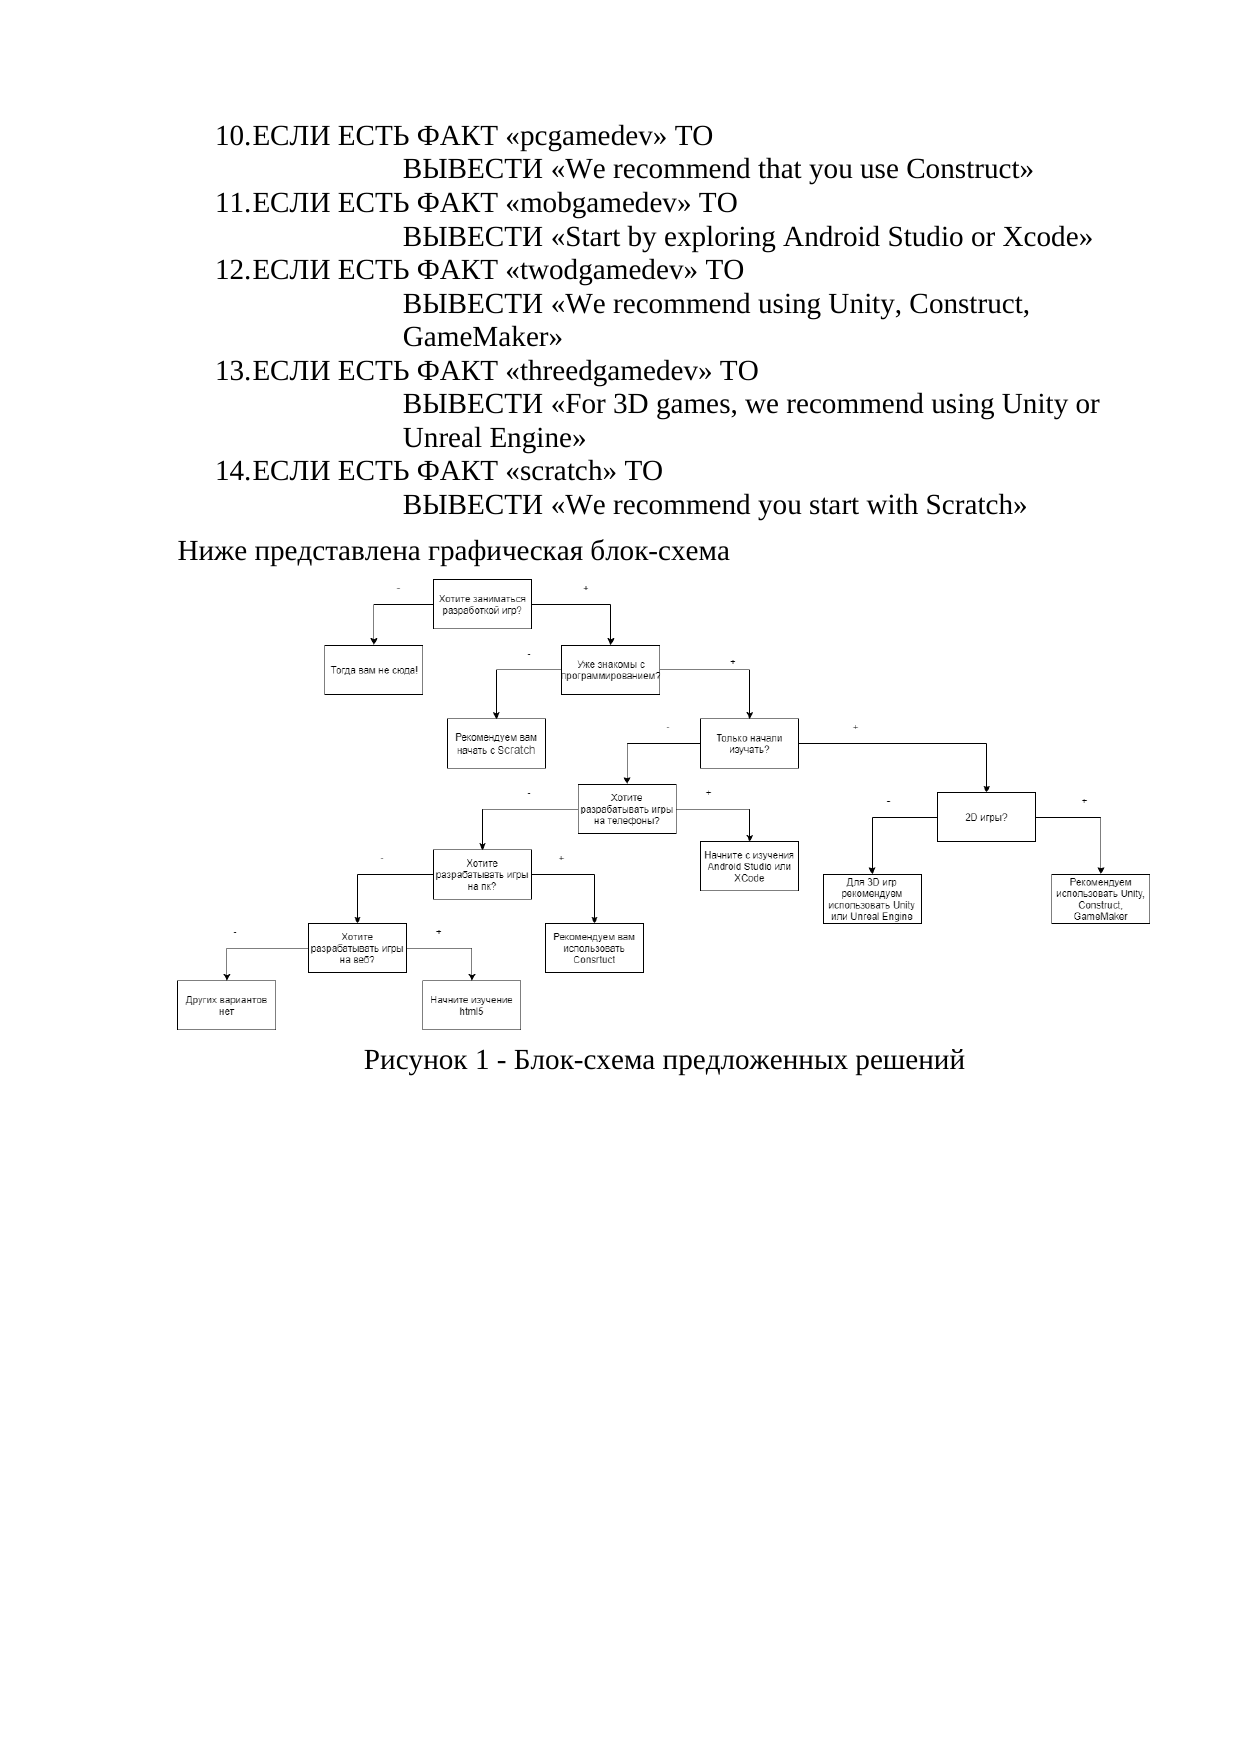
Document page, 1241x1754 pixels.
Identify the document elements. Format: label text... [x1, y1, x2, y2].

picture [177, 579, 1150, 1030]
list ЕСЛИ ЕСТЬ ФАКТ «mobgamedev» ТО [215, 185, 1152, 219]
text Рисунок 1 - Блок-схема предложенных решений [133, 1042, 1152, 1075]
list ВЫВЕСТИ «For 3D games, we recommend using Unity or Unreal Engine» [403, 386, 1152, 453]
list ЕСЛИ ЕСТЬ ФАКТ «scratch» ТО [215, 453, 1152, 487]
list ВЫВЕСТИ «We recommend that you use Construct» [403, 152, 1152, 185]
text Ниже представлена графическая блок-схема [177, 533, 1152, 567]
list ВЫВЕСТИ «Start by exploring Android Studio or Xcode» [403, 219, 1152, 252]
list ВЫВЕСТИ «We recommend you start with Scratch» [403, 487, 1152, 521]
list ЕСЛИ ЕСТЬ ФАКТ «twodgamedev» ТО [215, 252, 1152, 286]
list ЕСЛИ ЕСТЬ ФАКТ «threedgamedev» ТО [215, 353, 1152, 386]
list ЕСЛИ ЕСТЬ ФАКТ «pcgamedev» ТО [215, 118, 1152, 152]
list ВЫВЕСТИ «We recommend using Unity, Construct, GameMaker» [403, 286, 1152, 353]
